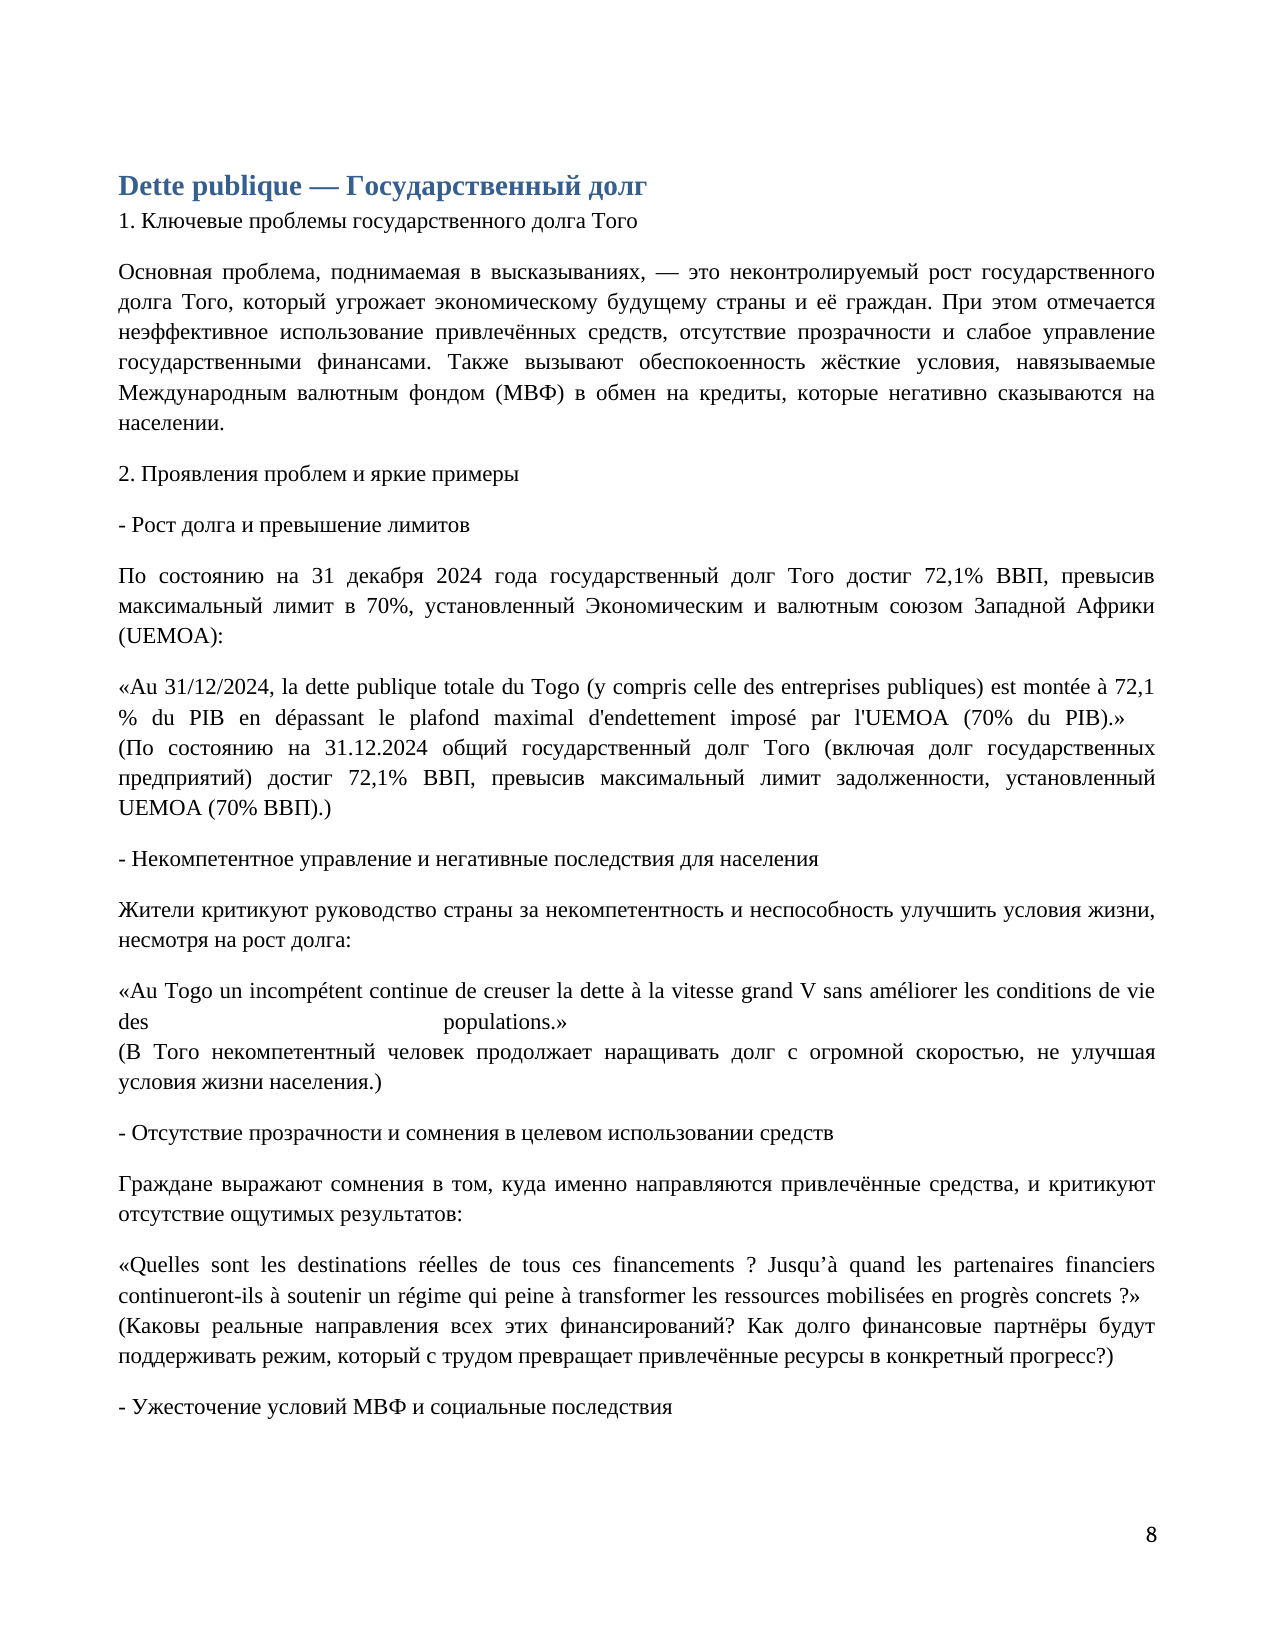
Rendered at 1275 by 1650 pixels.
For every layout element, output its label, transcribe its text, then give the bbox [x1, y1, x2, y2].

text «Quelles sont les destinations réelles de tous ces financements ? Jusqu’à quand les partenaires financiers continueront-ils à soutenir un régime qui peine à transformer les ressources mobilisées en progrès concrets ?» (Каковы реальные направления всех этих финансирований? Как долго финансовые партнёры будут поддерживать режим, который с трудом превращает привлечённые ресурсы в конкретный прогресс?) [118, 1251, 1157, 1368]
text - Ужесточение условий МВФ и социальные последствия [118, 1393, 1157, 1419]
text Основная проблема, поднимаемая в высказываниях, — это неконтролируемый рост государственного долга Того, который угрожает экономическому будущему страны и её граждан. При этом отмечается неэффективное использование привлечённых средств, отсутствие прозрачности и слабое управление государственными финансами. Также вызывают обеспокоенность жёсткие условия, навязываемые Международным валютным фондом (МВФ) в обмен на кредиты, которые негативно сказываются на населении. [118, 258, 1157, 435]
text Жители критикуют руководство страны за некомпетентность и неспособность улучшить условия жизни, несмотря на рост долга: [118, 896, 1157, 953]
text «Au 31/12/2024, la dette publique totale du Togo (y compris celle des entreprises publiques) est montée à 72,1 % du PIB en dépassant le plafond maximal d'endettement imposé par l'UEMOA (70% du PIB).» (По состоянию на 31.12.2024 общий государственный долг Того (включая долг государственных предприятий) достиг 72,1% ВВП, превысив максимальный лимит задолженности, установленный UEMOA (70% ВВП).) [118, 673, 1157, 821]
subtitle Dette publique — Государственный долг [118, 168, 1157, 202]
text 2. Проявления проблем и яркие примеры [118, 460, 1157, 486]
text По состоянию на 31 декабря 2024 года государственный долг Того достиг 72,1% ВВП, превысив максимальный лимит в 70%, установленный Экономическим и валютным союзом Западной Африки (UEMOA): [118, 562, 1157, 649]
text Граждане выражают сомнения в том, куда именно направляются привлечённые средства, и критикуют отсутствие ощутимых результатов: [118, 1170, 1157, 1227]
text - Некомпетентное управление и негативные последствия для населения [118, 845, 1157, 872]
text 1. Ключевые проблемы государственного долга Того [118, 207, 1157, 233]
text «Au Togo un incompétent continue de creuser la dette à la vitesse grand V sans améliorer les conditions de vie des populations.» (В Того некомпетентный человек продолжает наращивать долг с огромной скоростью, не улучшая условия жизни населения.) [118, 977, 1157, 1094]
text - Отсутствие прозрачности и сомнения в целевом использовании средств [118, 1119, 1157, 1146]
text - Рост долга и превышение лимитов [118, 511, 1157, 537]
